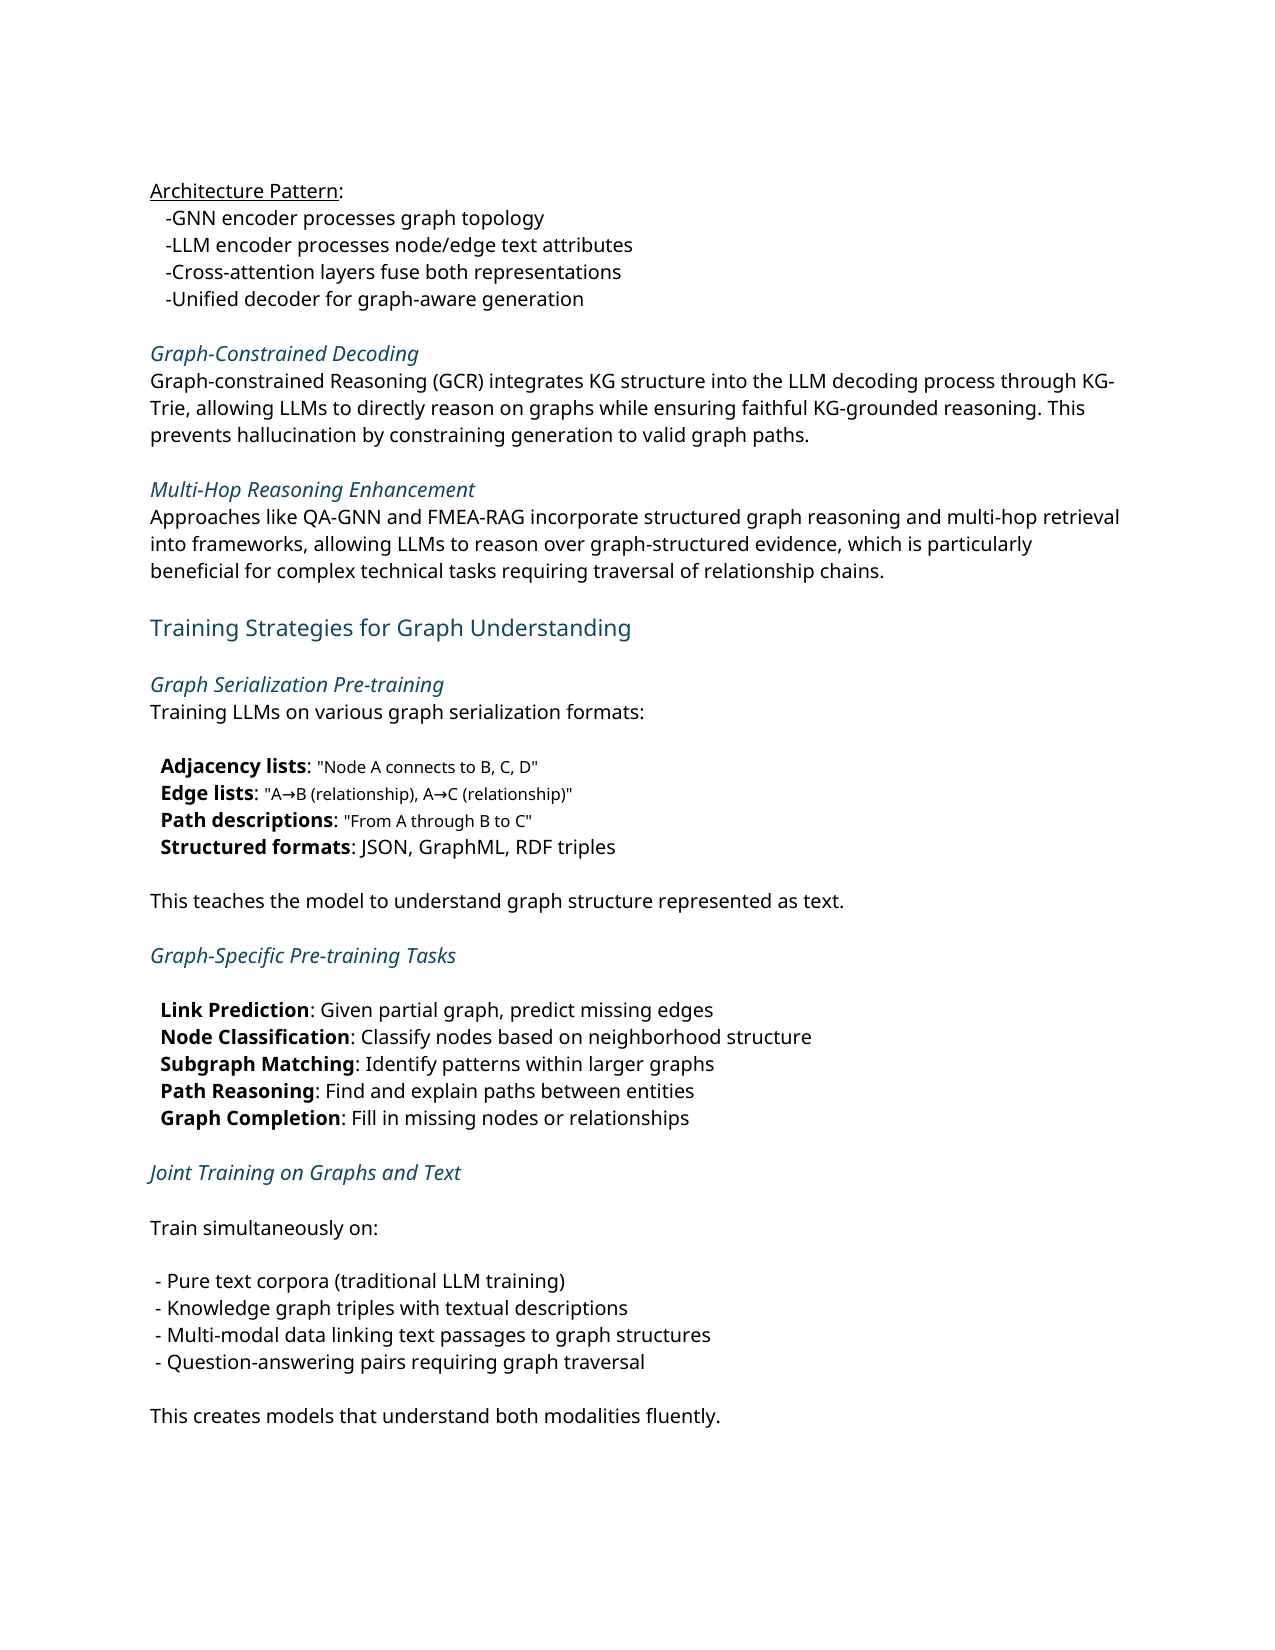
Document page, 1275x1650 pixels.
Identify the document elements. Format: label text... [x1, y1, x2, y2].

text - Question-answering pairs requiring graph traversal [150, 1349, 1125, 1376]
text Graph-constrained Reasoning (GCR) integrates KG structure into the LLM decoding process through KG-Trie, allowing LLMs to directly reason on graphs while ensuring faithful KG-grounded reasoning. This prevents hallucination by constraining generation to valid graph paths. [150, 367, 1125, 448]
text Link Prediction: Given partial graph, predict missing edges [150, 996, 1125, 1023]
subtitle Graph-Specific Pre-training Tasks [150, 941, 1125, 969]
text This creates models that understand both modalities fluently. [150, 1403, 1125, 1429]
text Adjacency lists: "Node A connects to B, C, D" [150, 752, 1125, 779]
text - Multi-modal data linking text passages to graph structures [150, 1322, 1125, 1349]
text Node Classification: Classify nodes based on neighborhood structure [150, 1023, 1125, 1050]
text Path Reasoning: Find and explain paths between entities [150, 1077, 1125, 1104]
subtitle Multi-Hop Reasoning Enhancement [150, 475, 1125, 504]
text -Unified decoder for graph-aware generation [150, 285, 1125, 312]
text Training LLMs on various graph serialization formats: [150, 698, 1125, 725]
text Subgraph Matching: Identify patterns within larger graphs [150, 1050, 1125, 1077]
subtitle Graph-Constrained Decoding [150, 339, 1125, 367]
text - Pure text corpora (traditional LLM training) [150, 1268, 1125, 1295]
subtitle Training Strategies for Graph Understanding [150, 612, 1125, 643]
text Graph Completion: Fill in missing nodes or relationships [150, 1104, 1125, 1131]
text Train simultaneously on: [150, 1214, 1125, 1241]
text Edge lists: "A→B (relationship), A→C (relationship)" [150, 779, 1125, 806]
text -GNN encoder processes graph topology [150, 204, 1125, 231]
text -Cross-attention layers fuse both representations [150, 258, 1125, 285]
text Structured formats: JSON, GraphML, RDF triples [150, 833, 1125, 860]
text Path descriptions: "From A through B to C" [150, 806, 1125, 833]
text Approaches like QA-GNN and FMEA-RAG incorporate structured graph reasoning and multi-hop retrieval into frameworks, allowing LLMs to reason over graph-structured evidence, which is particularly beneficial for complex technical tasks requiring traversal of relationship chains. [150, 504, 1125, 584]
subtitle Graph Serialization Pre-training [150, 670, 1125, 698]
subtitle Joint Training on Graphs and Text [150, 1158, 1125, 1187]
text This teaches the model to understand graph structure represented as text. [150, 887, 1125, 914]
text Architecture Pattern: [150, 177, 1125, 204]
text -LLM encoder processes node/edge text attributes [150, 231, 1125, 258]
text - Knowledge graph triples with textual descriptions [150, 1295, 1125, 1322]
